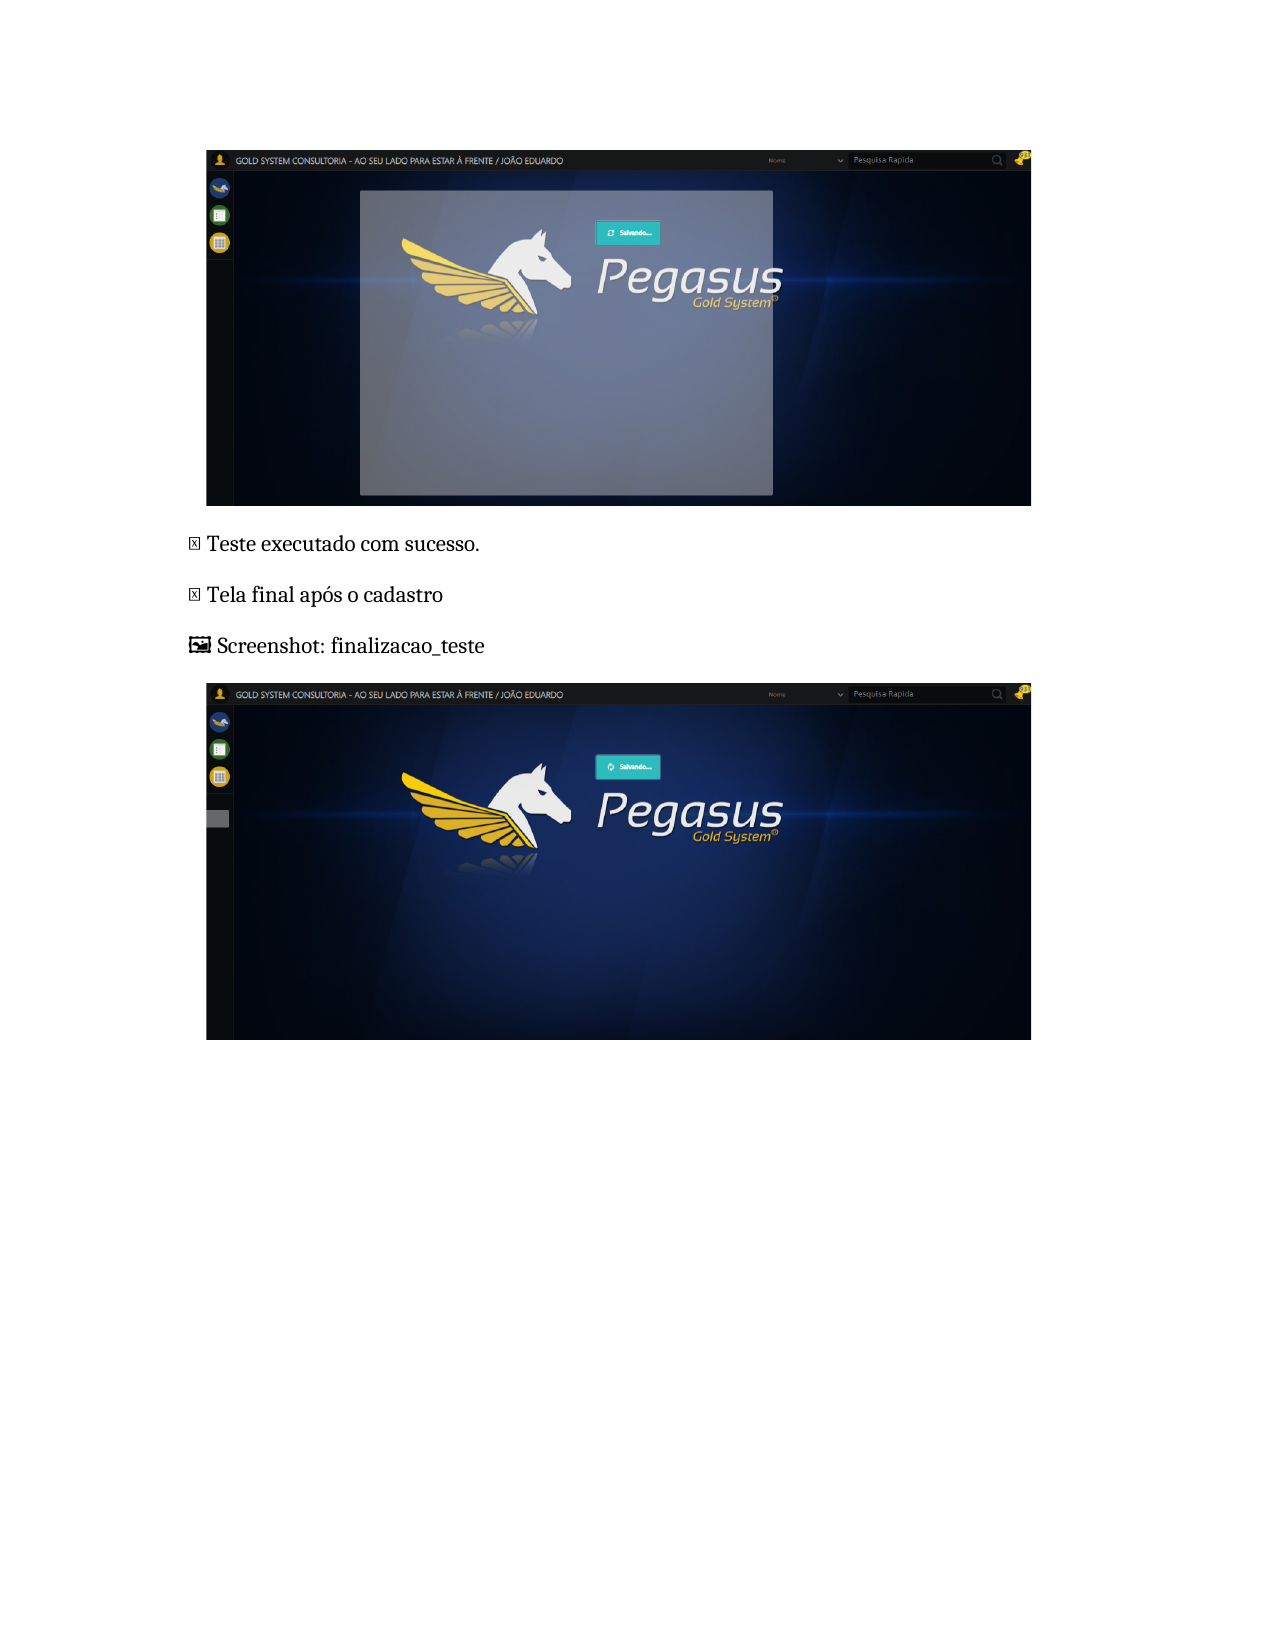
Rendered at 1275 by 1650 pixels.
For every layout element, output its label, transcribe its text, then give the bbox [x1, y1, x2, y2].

text 🖼️ Screenshot: finalizacao_teste [187, 632, 1087, 659]
text 📸 Tela final após o cadastro [187, 581, 1087, 608]
text ✅ Teste executado com sucesso. [187, 530, 1087, 557]
picture [206, 683, 1032, 1040]
picture [206, 150, 1032, 506]
